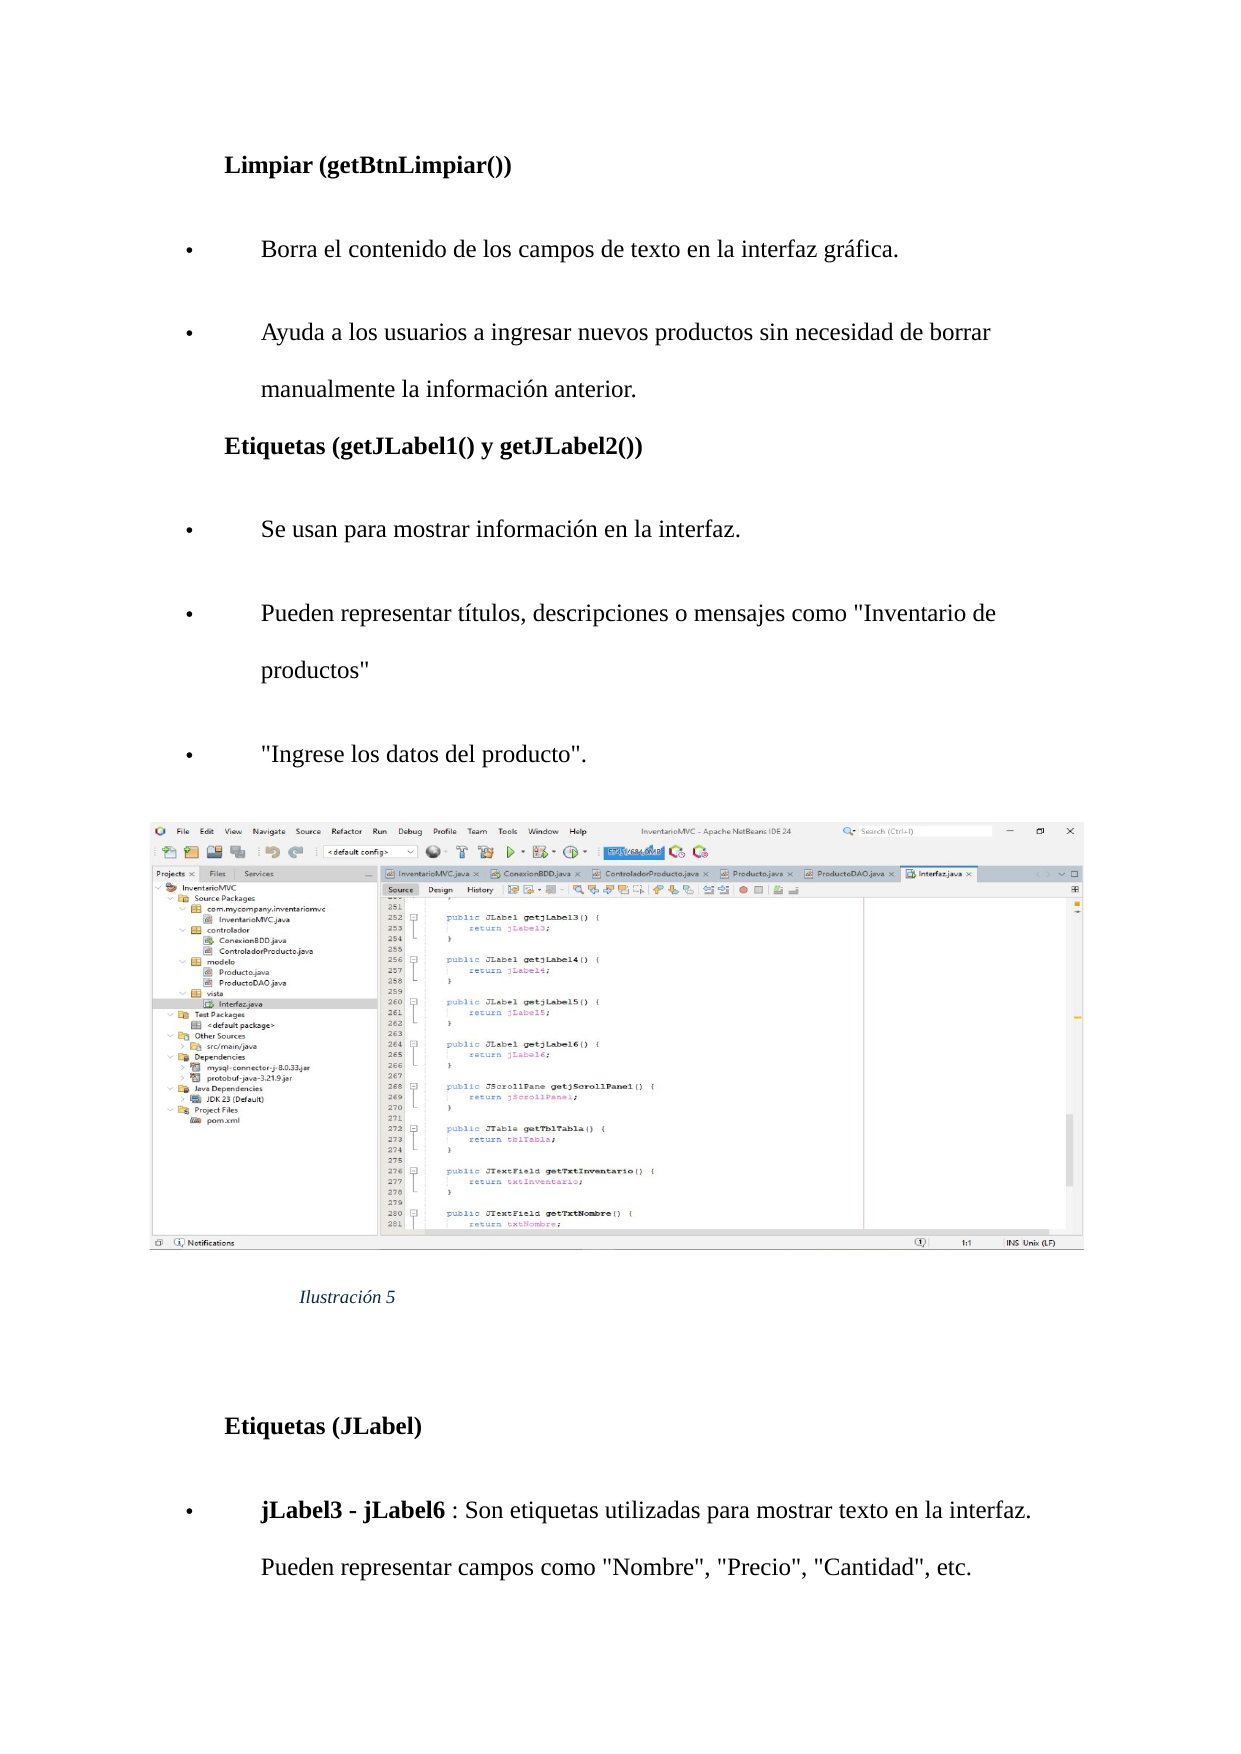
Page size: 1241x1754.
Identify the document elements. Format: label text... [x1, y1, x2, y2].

text Etiquetas (JLabel) [149, 1411, 1093, 1440]
list Pueden representar títulos, descripciones o mensajes como "Inventario de productos" [186, 598, 1090, 684]
text Etiquetas (getJLabel1() y getJLabel2()) [149, 431, 1093, 460]
picture [149, 822, 1085, 1250]
list Borra el contenido de los campos de texto en la interfaz gráfica. [186, 234, 1090, 262]
text Limpiar (getBtnLimpiar()) [149, 150, 1093, 179]
list jLabel3 - jLabel6 : Son etiquetas utilizadas para mostrar texto en la interfaz. Pueden representar campos como "Nombre", "Precio", "Cantidad", etc. [186, 1495, 1090, 1581]
list "Ingrese los datos del producto". [186, 739, 1090, 768]
list Ayuda a los usuarios a ingresar nuevos productos sin necesidad de borrar manualmente la información anterior. [186, 317, 1090, 403]
list Se usan para mostrar información en la interfaz. [186, 514, 1090, 543]
text Ilustración 5 [224, 1286, 1096, 1308]
